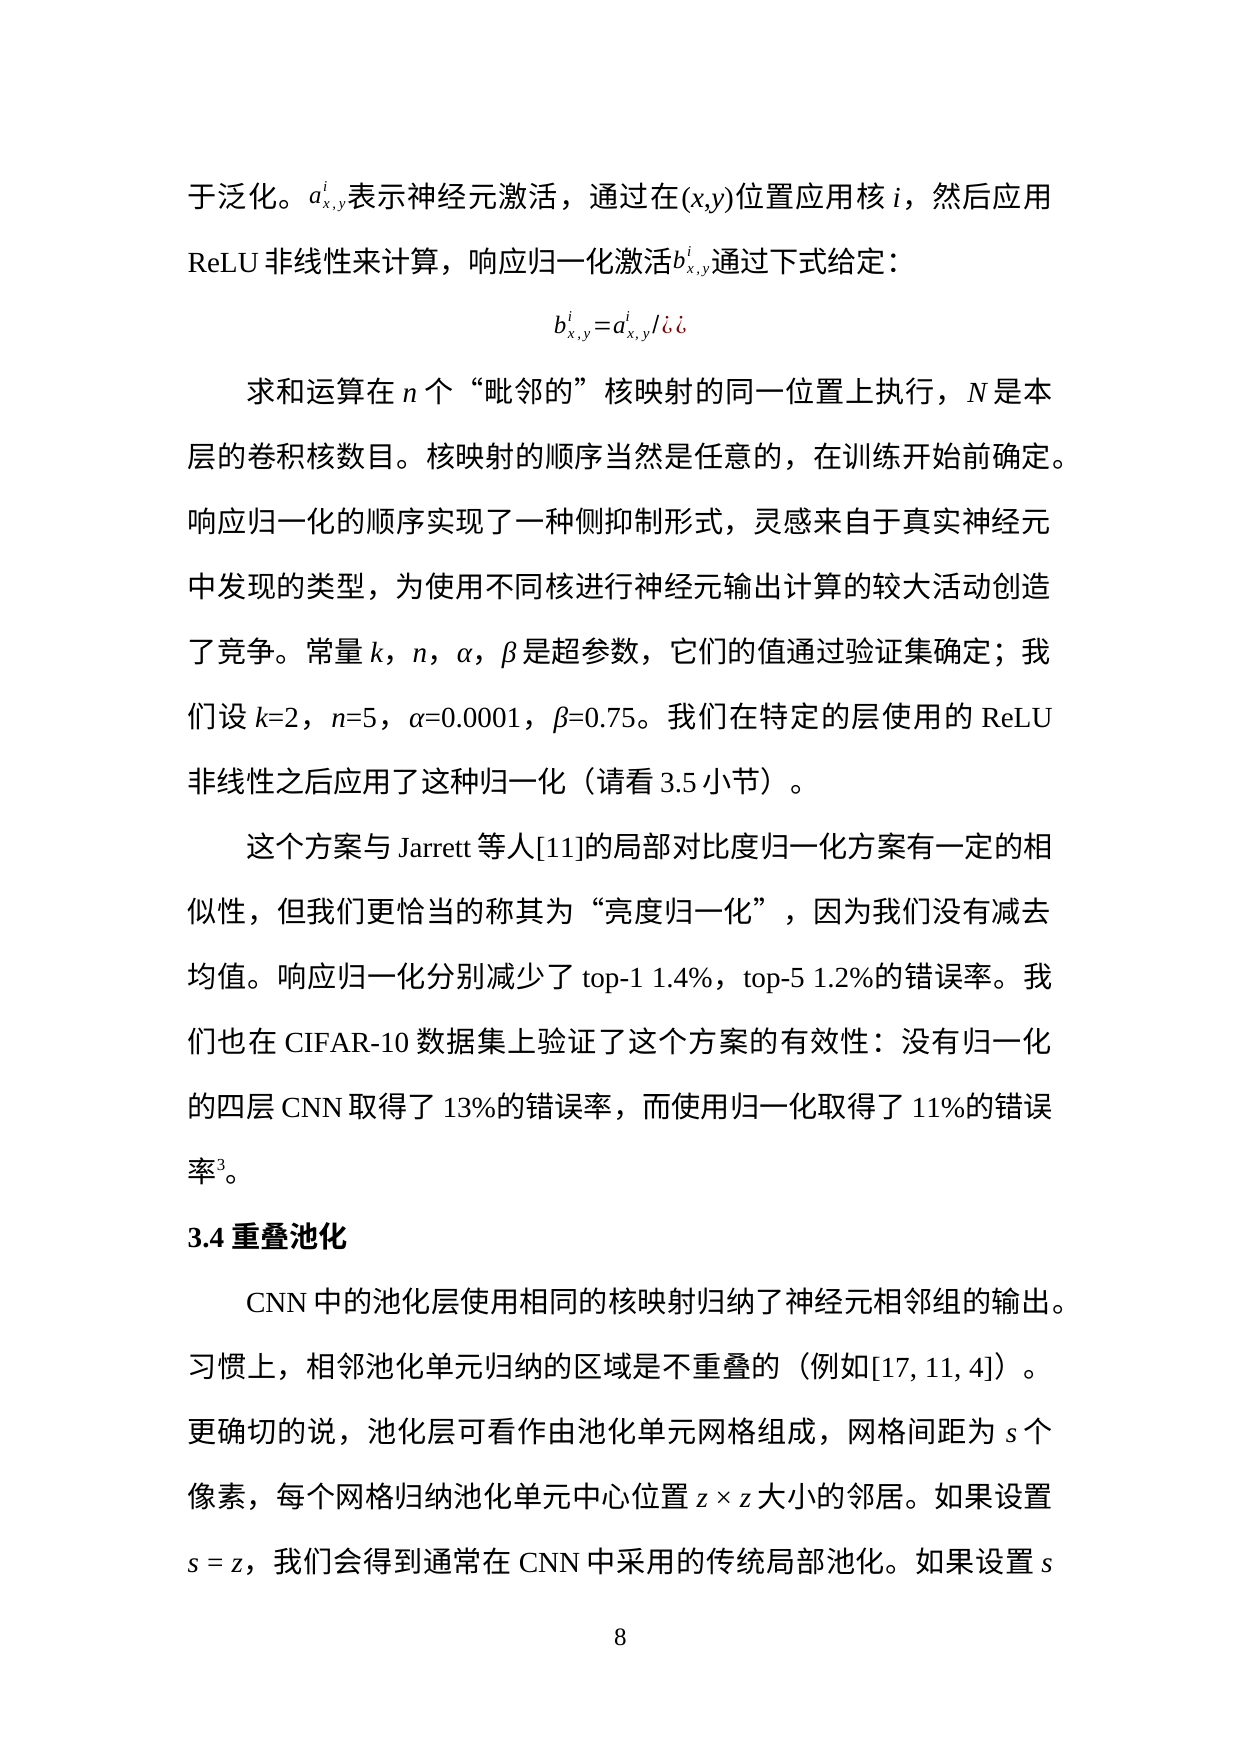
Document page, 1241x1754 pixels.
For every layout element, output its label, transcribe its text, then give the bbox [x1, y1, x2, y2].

text 这个方案与Jarrett等人[11]的局部对比度归一化方案有一定的相似性，但我们更恰当的称其为“亮度归一化”，因为我们没有减去均值。响应归一化分别减少了top-1 1.4%，top-5 1.2%的错误率。我们也在CIFAR-10数据集上验证了这个方案的有效性：没有归一化的四层CNN取得了13%的错误率，而使用归一化取得了11%的错误率3。 [187, 812, 1053, 1202]
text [187, 1267, 1053, 1592]
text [187, 162, 1053, 292]
text 求和运算在n个“毗邻的”核映射的同一位置上执行，N是本层的卷积核数目。核映射的顺序当然是任意的，在训练开始前确定。响应归一化的顺序实现了一种侧抑制形式，灵感来自于真实神经元中发现的类型，为使用不同核进行神经元输出计算的较大活动创造了竞争。常量k，n，α，β是超参数，它们的值通过验证集确定；我们设k=2，n=5，α=0.0001，β=0.75。我们在特定的层使用的ReLU非线性之后应用了这种归一化（请看3.5小节）。 [187, 357, 1053, 812]
subtitle 3.4 重叠池化 [187, 1202, 1053, 1267]
